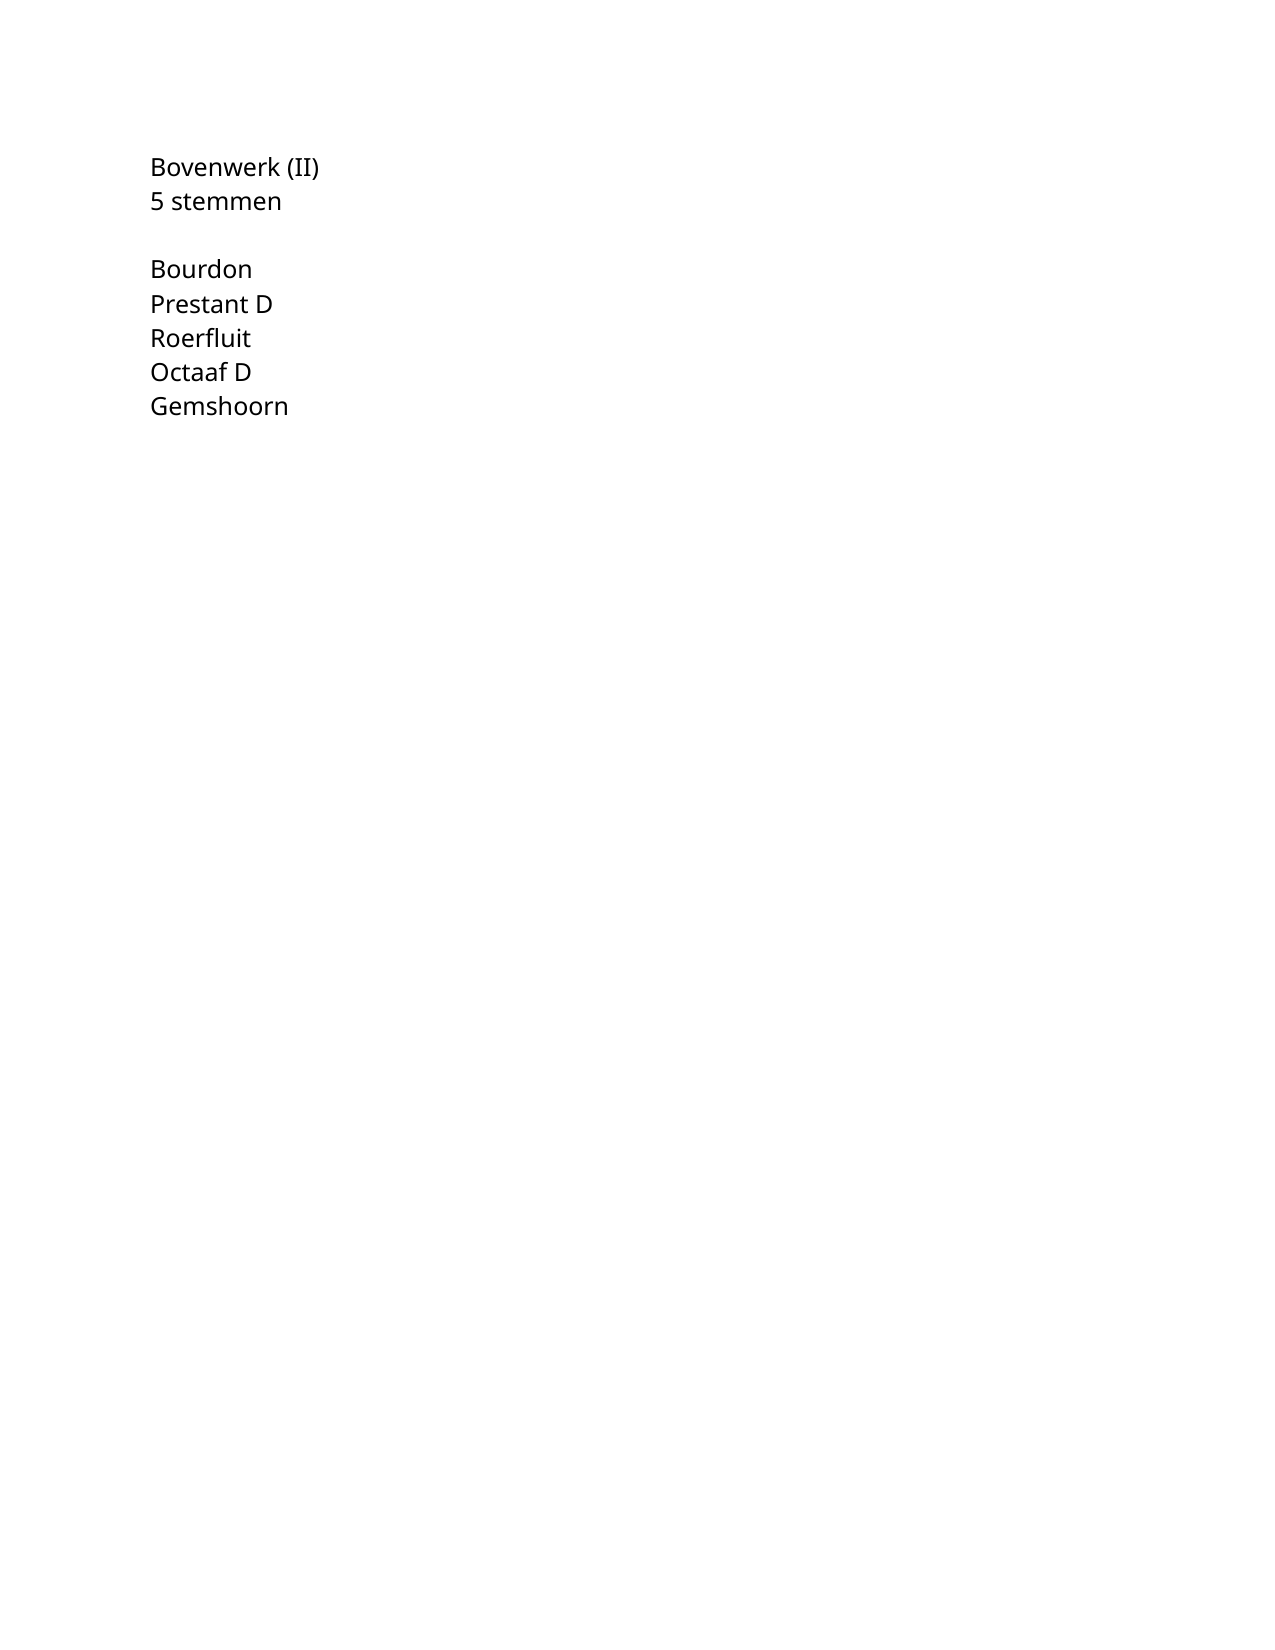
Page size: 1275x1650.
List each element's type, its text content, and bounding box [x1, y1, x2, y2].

text Gemshoorn [150, 388, 1125, 422]
text Octaaf D [150, 354, 1125, 388]
text 5 stemmen [150, 184, 1125, 218]
text Roerfluit [150, 320, 1125, 354]
text Prestant D [150, 286, 1125, 320]
text Bourdon [150, 252, 1125, 286]
text Bovenwerk (II) [150, 150, 1125, 184]
